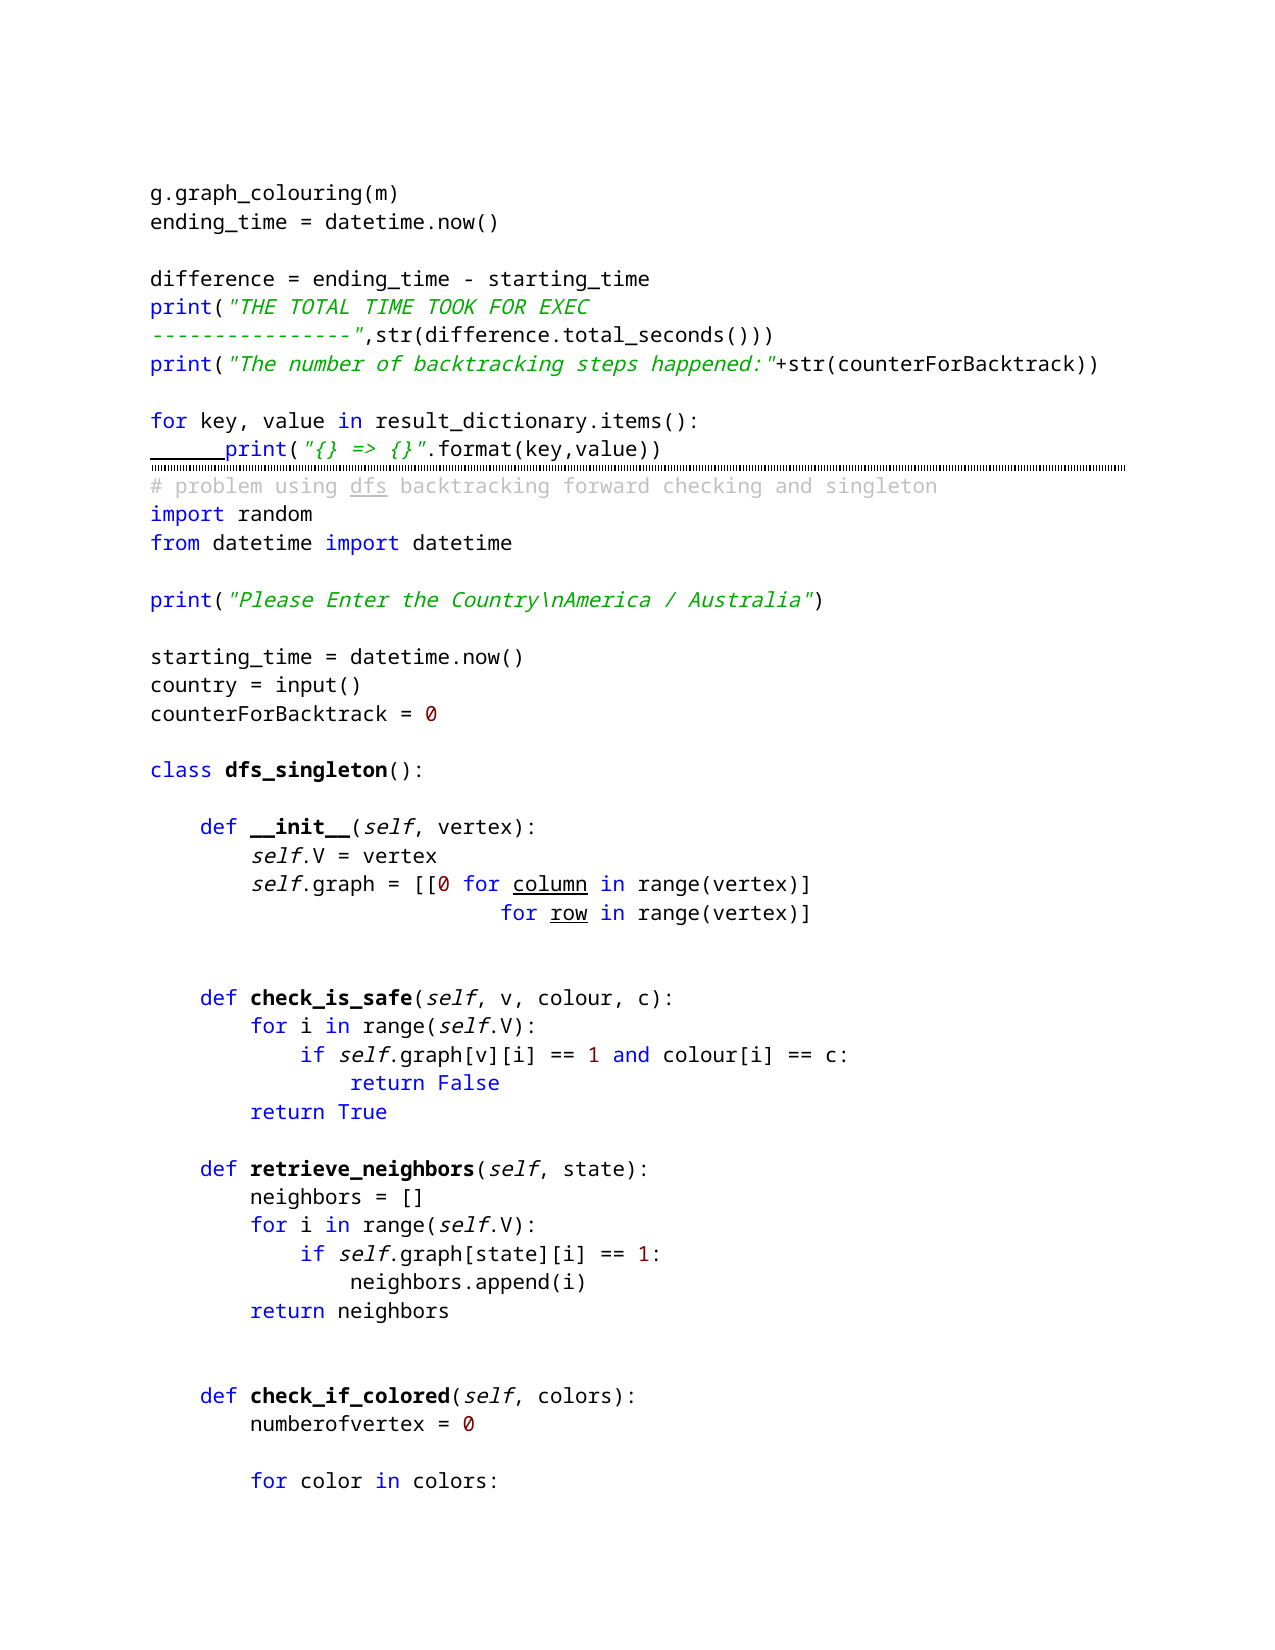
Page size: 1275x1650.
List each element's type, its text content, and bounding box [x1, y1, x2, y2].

text neighbors = [] [150, 1182, 1125, 1211]
text counterForBacktrack = 0 [150, 699, 1125, 727]
text class dfs_singleton(): [150, 756, 1125, 784]
text print("{} => {}".format(key,value)) [150, 434, 1125, 471]
text g.graph_colouring(m) [150, 178, 1125, 207]
text self.V = vertex [150, 841, 1125, 869]
text from datetime import datetime [150, 528, 1125, 556]
text import random [150, 499, 1125, 528]
text neighbors.append(i) [150, 1267, 1125, 1296]
text for color in colors: [150, 1466, 1125, 1495]
text starting_time = datetime.now() [150, 642, 1125, 670]
text for key, value in result_dictionary.items(): [150, 406, 1125, 434]
text def retrieve_neighbors(self, state): [150, 1154, 1125, 1182]
text difference = ending_time - starting_time [150, 264, 1125, 292]
text return False [150, 1068, 1125, 1097]
text self.graph = [[0 for column in range(vertex)] [150, 869, 1125, 898]
text def check_is_safe(self, v, colour, c): [150, 983, 1125, 1011]
text return True [150, 1097, 1125, 1125]
text numberofvertex = 0 [150, 1409, 1125, 1438]
text print("Please Enter the Country\nAmerica / Australia") [150, 585, 1125, 613]
text country = input() [150, 670, 1125, 699]
text return neighbors [150, 1296, 1125, 1324]
text ending_time = datetime.now() [150, 207, 1125, 235]
text if self.graph[state][i] == 1: [150, 1239, 1125, 1267]
text print("The number of backtracking steps happened:"+str(counterForBacktrack)) [150, 349, 1125, 377]
text if self.graph[v][i] == 1 and colour[i] == c: [150, 1040, 1125, 1068]
text print("THE TOTAL TIME TOOK FOR EXEC ----------------",str(difference.total_seconds())) [150, 292, 1125, 349]
text # problem using dfs backtracking forward checking and singleton [150, 471, 1125, 499]
text for i in range(self.V): [150, 1211, 1125, 1239]
text for row in range(vertex)] [150, 898, 1125, 926]
text for i in range(self.V): [150, 1011, 1125, 1040]
text def check_if_colored(self, colors): [150, 1381, 1125, 1409]
text def __init__(self, vertex): [150, 812, 1125, 841]
